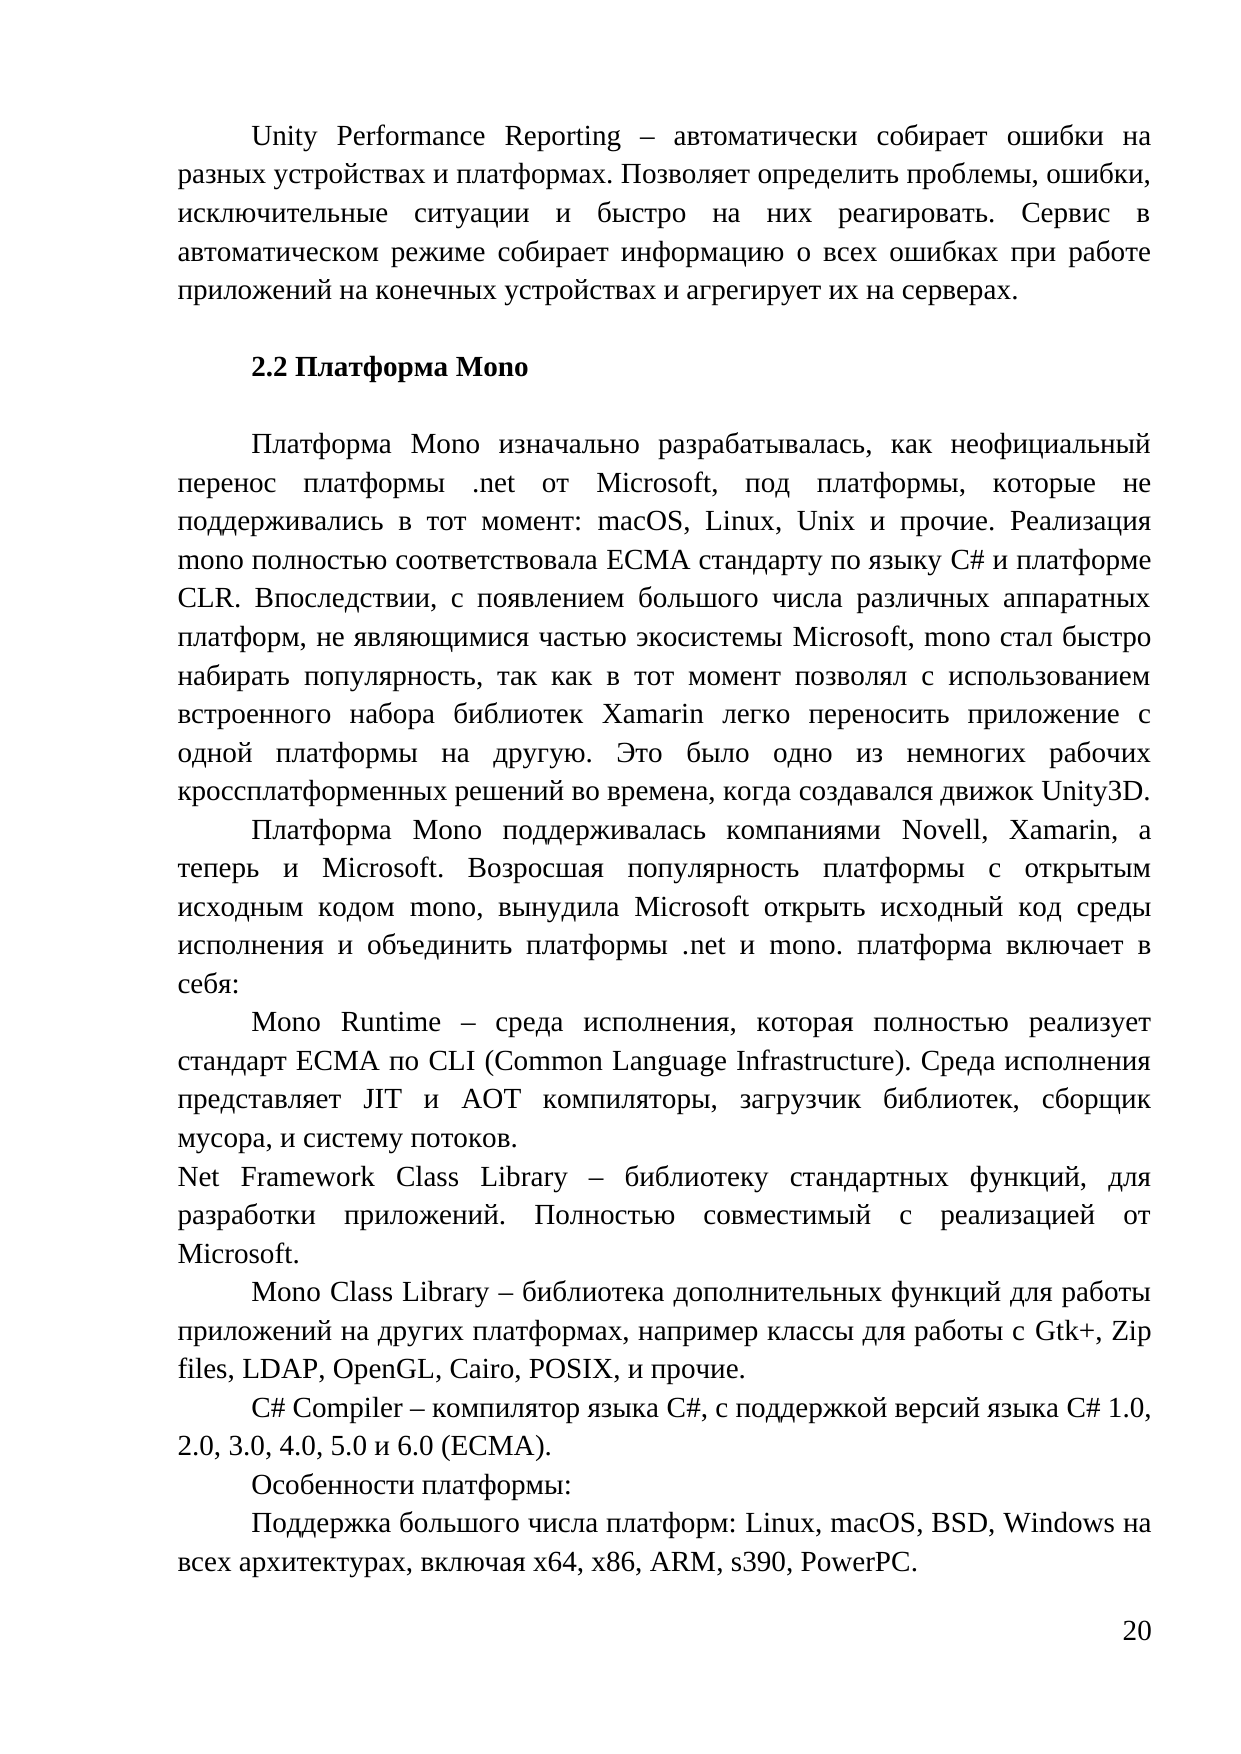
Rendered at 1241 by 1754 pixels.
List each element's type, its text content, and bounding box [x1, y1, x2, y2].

subtitle 2.2 Платформа Mono [177, 349, 1152, 383]
text Net Framework Class Library – библиотеку стандартных функций, для разработки приложений. Полностью совместимый с реализацией от Microsoft. [177, 1159, 1152, 1269]
text Особенности платформы: [177, 1467, 1152, 1501]
text Платформа Mono изначально разрабатывалась, как неофициальный перенос платформы .net от Microsoft, под платформы, которые не поддерживались в тот момент: macOS, Linux, Unix и прочие. Реализация mono полностью соответствовала ECMA стандарту по языку C# и платформе CLR. Впоследствии, с появлением большого числа различных аппаратных платформ, не являющимися частью экосистемы Microsoft, mono стал быстро набирать популярность, так как в тот момент позволял с использованием встроенного набора библиотек Xamarin легко переносить приложение с одной платформы на другую. Это было одно из немногих рабочих кроссплатформенных решений во времена, когда создавался движок Unity3D. [177, 426, 1152, 807]
text Mono Runtime – среда исполнения, которая полностью реализует стандарт ECMA по CLI (Common Language Infrastructure). Среда исполнения представляет JIT и AOT компиляторы, загрузчик библиотек, сборщик мусора, и систему потоков. [177, 1004, 1152, 1154]
text Поддержка большого числа платформ: Linux, macOS, BSD, Windows на всех архитектурах, включая x64, x86, ARM, s390, PowerPC. [177, 1506, 1152, 1578]
text Unity Performance Reporting – автоматически собирает ошибки на разных устройствах и платформах. Позволяет определить проблемы, ошибки, исключительные ситуации и быстро на них реагировать. Сервис в автоматическом режиме собирает информацию о всех ошибках при работе приложений на конечных устройствах и агрегирует их на серверах. [177, 118, 1152, 306]
text C# Compiler – компилятор языка C#, с поддержкой версий языка C# 1.0, 2.0, 3.0, 4.0, 5.0 и 6.0 (ECMA). [177, 1390, 1152, 1462]
text Платформа Mono поддерживалась компаниями Novell, Xamarin, а теперь и Microsoft. Возросшая популярность платформы с открытым исходным кодом mono, вынудила Microsoft открыть исходный код среды исполнения и объединить платформы .net и mono. платформа включает в себя: [177, 812, 1152, 999]
text Mono Class Library – библиотека дополнительных функций для работы приложений на других платформах, например классы для работы с Gtk+, Zip files, LDAP, OpenGL, Cairo, POSIX, и прочие. [177, 1274, 1152, 1385]
